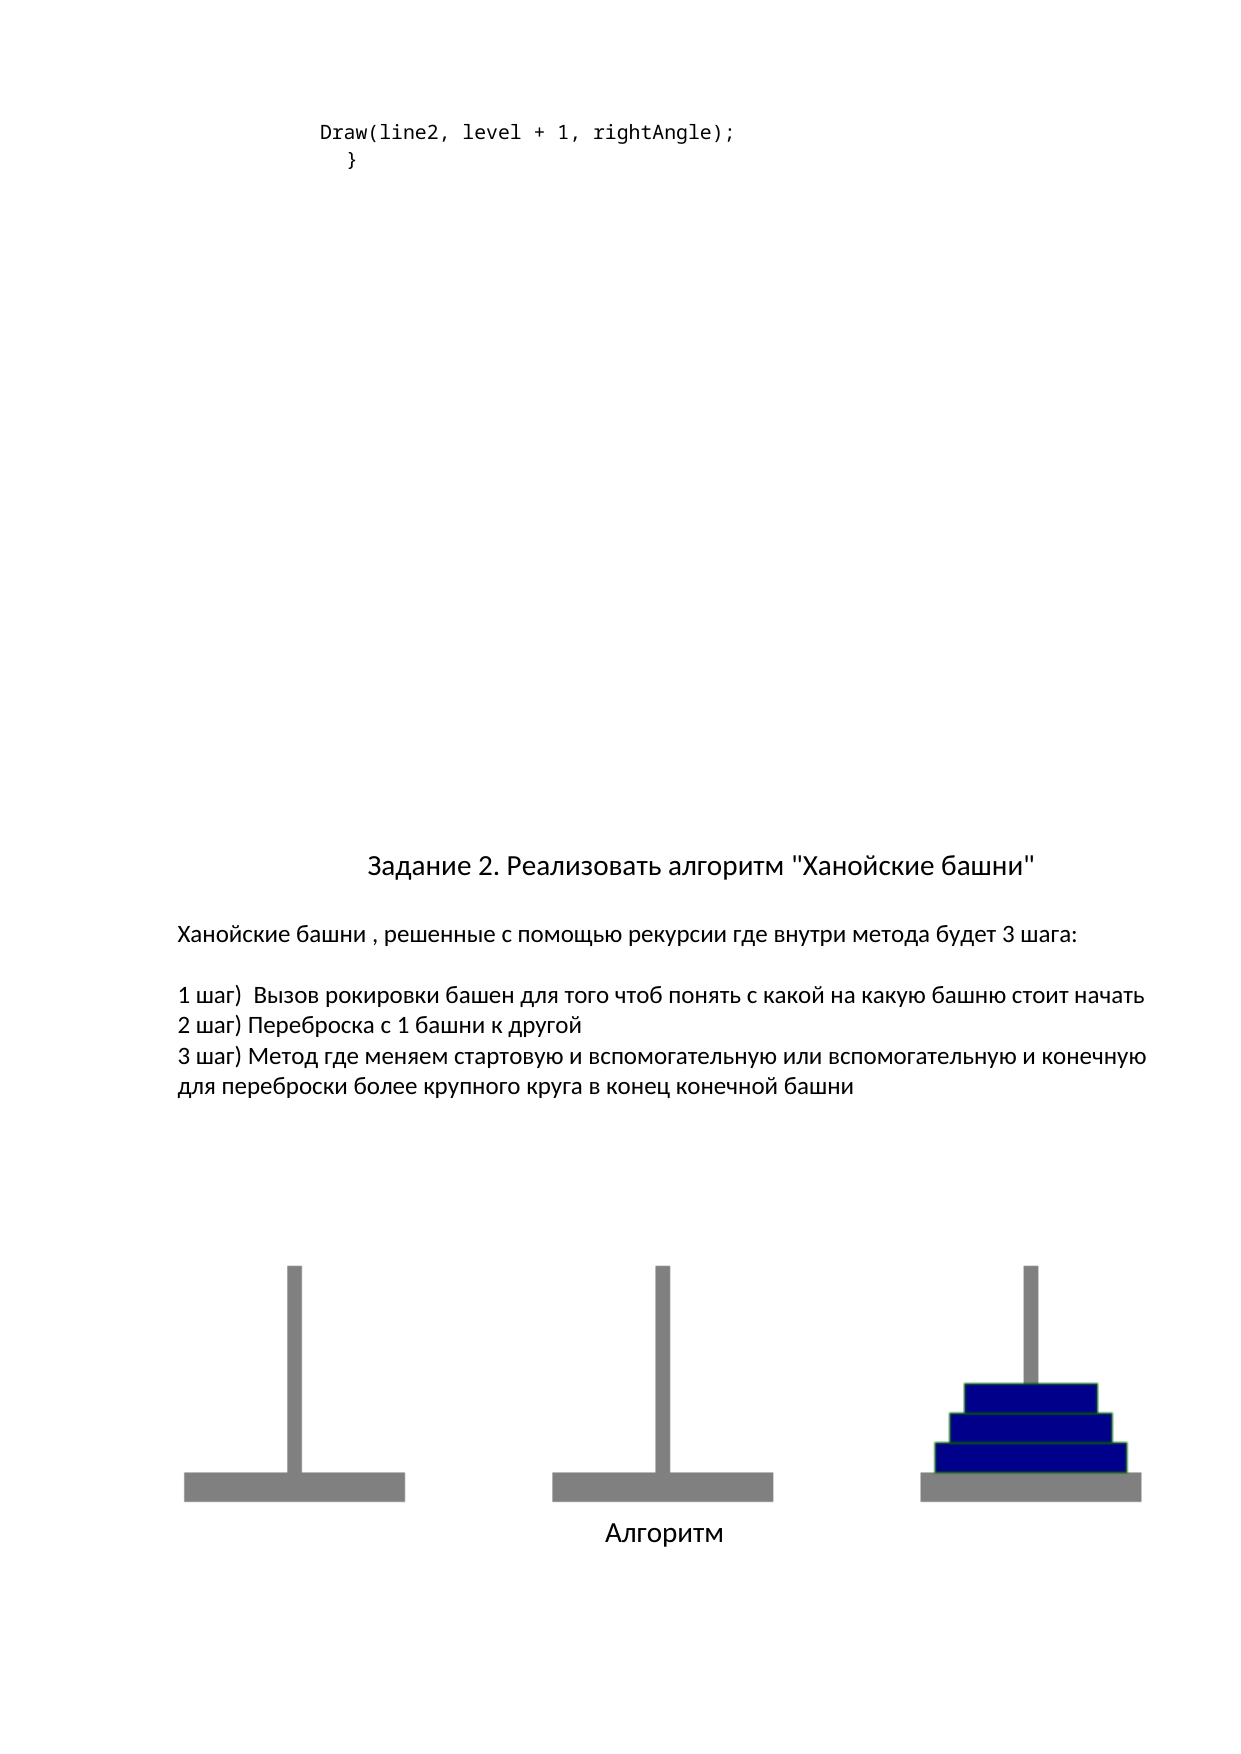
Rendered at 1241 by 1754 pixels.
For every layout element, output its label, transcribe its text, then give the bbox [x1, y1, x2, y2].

picture [177, 1182, 1152, 1514]
text Draw(line2, level + 1, rightAngle); [177, 118, 1152, 145]
text 1 шаг) Вызов рокировки башен для того чтоб понять с какой на какую башню стоит начать [177, 979, 1152, 1009]
text } [177, 145, 1152, 172]
text Задание 2. Реализовать алгоритм "Ханойские башни" [177, 847, 1152, 882]
text 2 шаг) Переброска с 1 башни к другой [177, 1009, 1152, 1040]
text 3 шаг) Метод где меняем стартовую и вспомогательную или вспомогательную и конечную для переброски более крупного круга в конец конечной башни [177, 1040, 1152, 1101]
text Алгоритм [177, 1514, 1152, 1550]
text Ханойские башни , решенные с помощью рекурсии где внутри метода будет 3 шага: [177, 918, 1152, 948]
